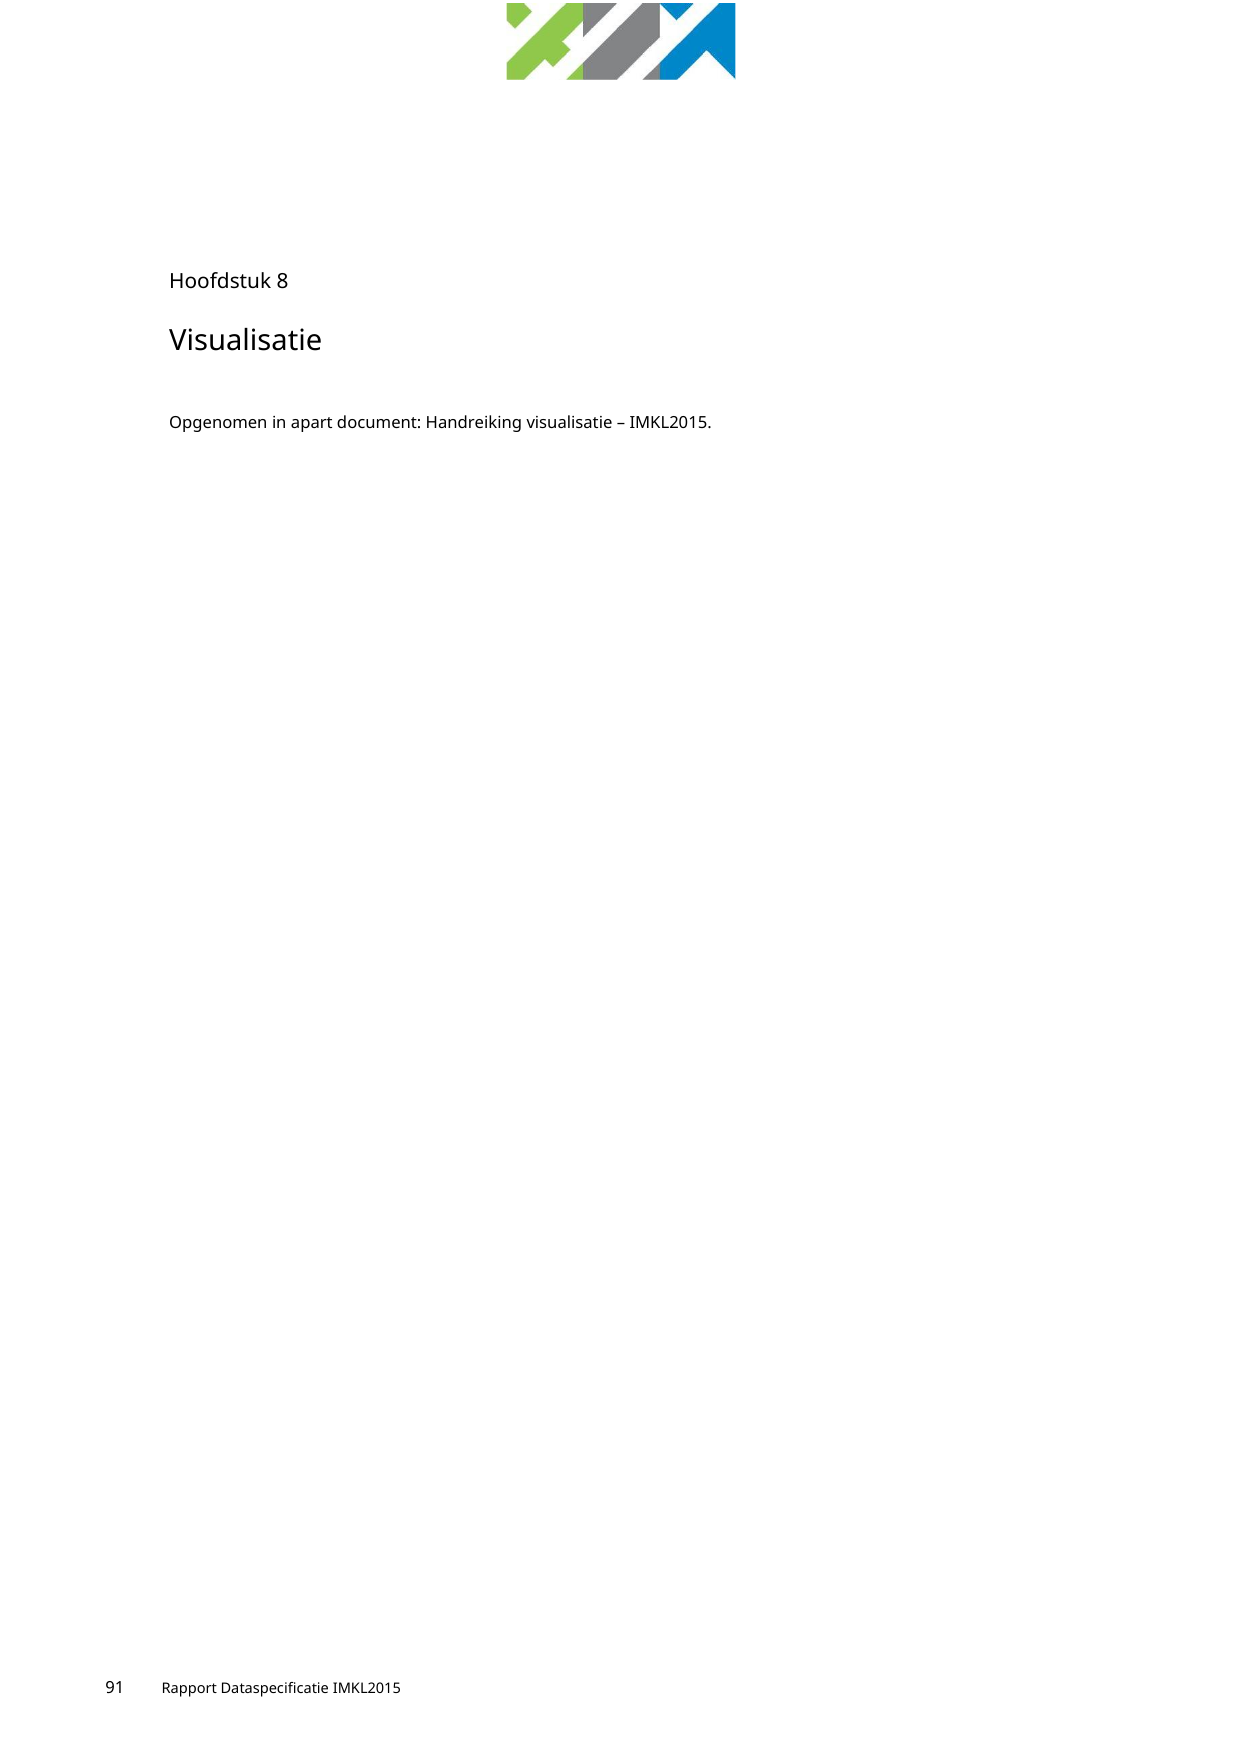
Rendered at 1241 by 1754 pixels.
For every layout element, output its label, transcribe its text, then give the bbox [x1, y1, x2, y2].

picture [506, 3, 718, 80]
picture [677, 50, 736, 80]
text Opgenomen in apart document: Handreiking visualisatie – IMKL2015. [169, 409, 1071, 434]
text Visualisatie [169, 319, 1071, 359]
